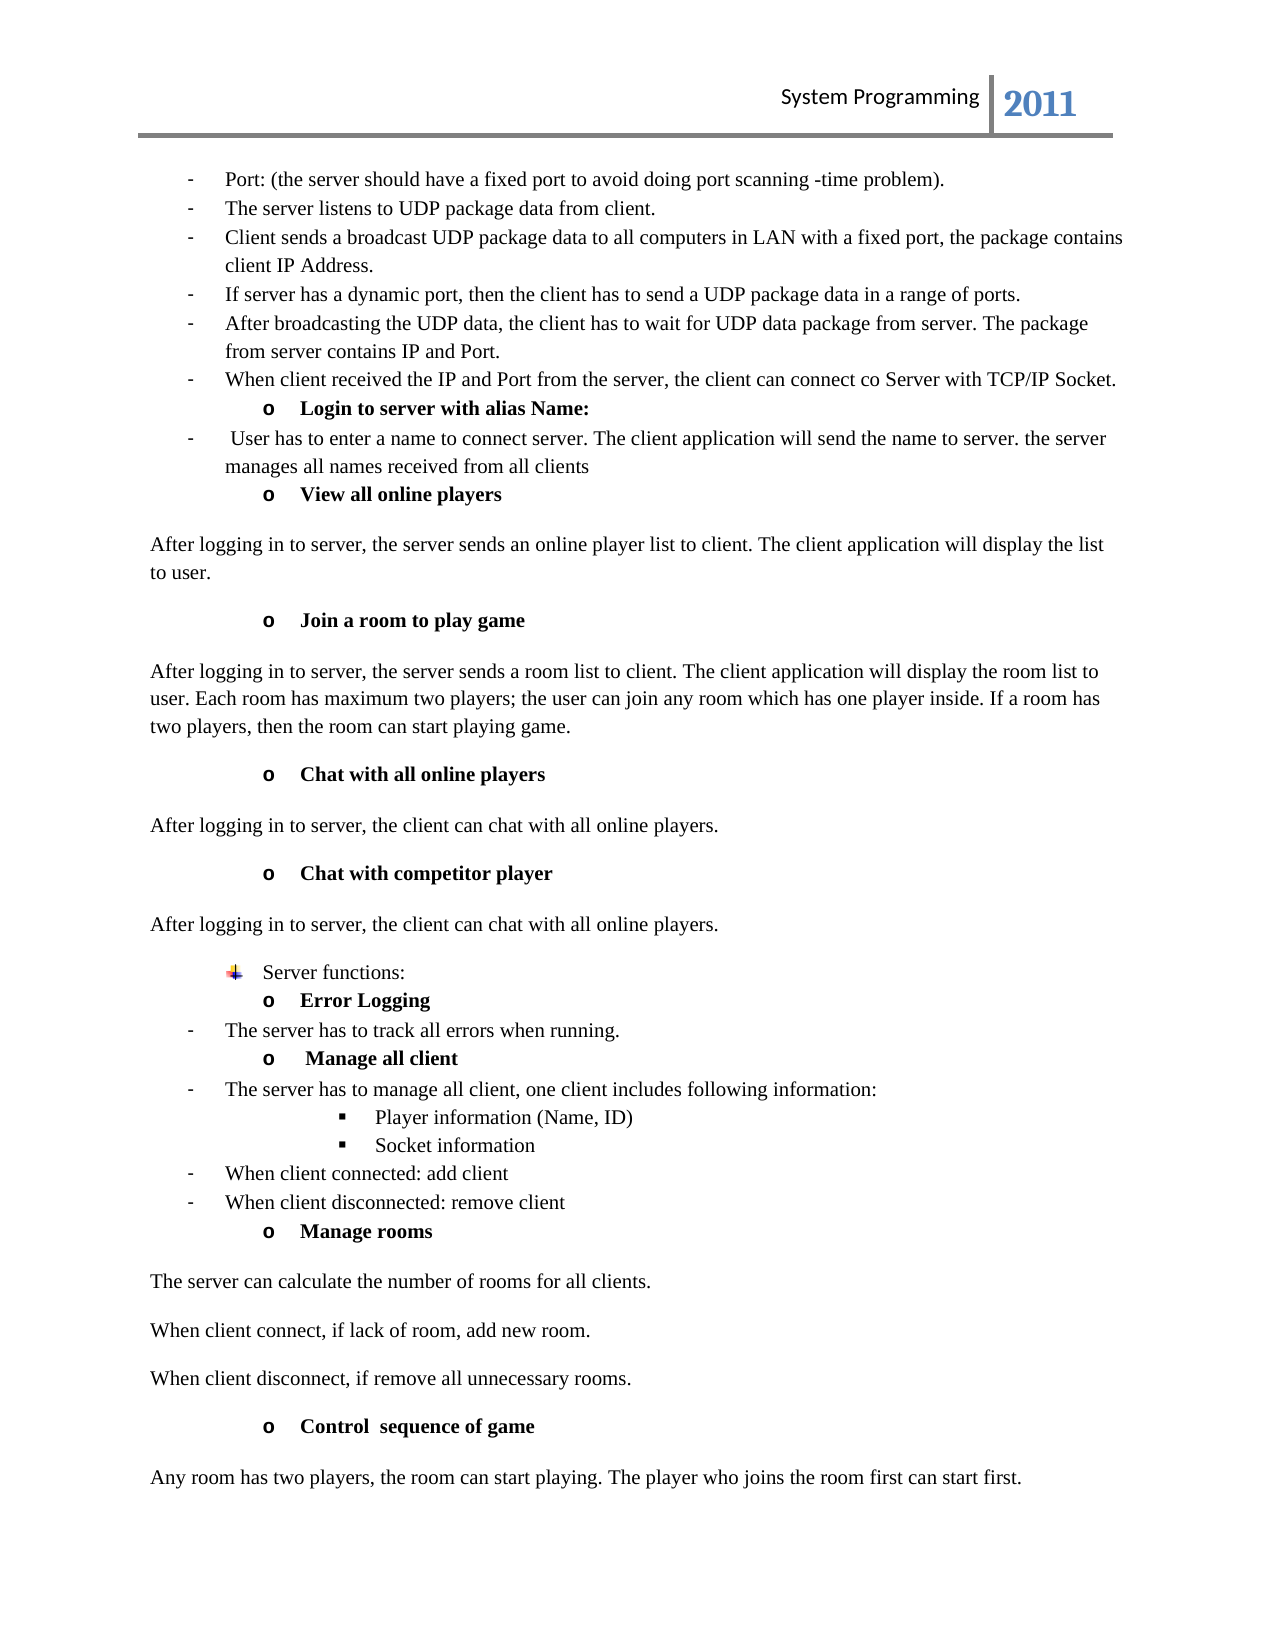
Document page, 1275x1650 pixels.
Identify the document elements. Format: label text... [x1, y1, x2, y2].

list View all online players [262, 482, 1125, 507]
list Error Logging [262, 988, 1125, 1013]
text After logging in to server, the server sends a room list to client. The client application will display the room list to user. Each room has maximum two players; the user can join any room which has one player inside. If a room has two players, then the room can start playing game. [150, 659, 1125, 738]
list When client received the IP and Port from the server, the client can connect co Server with TCP/IP Socket. [187, 366, 1125, 392]
list Server functions: [225, 960, 1125, 984]
list Login to server with alias Name: [262, 396, 1125, 421]
text After logging in to server, the server sends an online player list to client. The client application will display the list to user. [150, 532, 1125, 584]
list Socket information [337, 1133, 1125, 1157]
text When client connect, if lack of room, add new room. [150, 1317, 1125, 1342]
list Client sends a broadcast UDP package data to all computers in LAN with a fixed port, the package contains client IP Address. [187, 224, 1125, 277]
text The server can calculate the number of rooms for all clients. [150, 1269, 1125, 1293]
list After broadcasting the UDP data, the client has to wait for UDP data package from server. The package from server contains IP and Port. [187, 310, 1125, 363]
list Manage all client [262, 1046, 1125, 1072]
list Chat with all online players [262, 762, 1125, 788]
list If server has a dynamic port, then the client has to send a UDP package data in a range of ports. [187, 281, 1125, 306]
list The server has to track all errors when running. [187, 1017, 1125, 1043]
text Any room has two players, the room can start playing. The player who joins the room first can start first. [150, 1465, 1125, 1489]
text When client disconnect, if remove all unnecessary rooms. [150, 1366, 1125, 1390]
text After logging in to server, the client can chat with all online players. [150, 813, 1125, 837]
list Port: (the server should have a fixed port to avoid doing port scanning -time problem). [187, 166, 1125, 191]
list When client disconnected: remove client [187, 1189, 1125, 1215]
list Chat with competitor player [262, 861, 1125, 887]
list Manage rooms [262, 1219, 1125, 1244]
list Join a room to play game [262, 608, 1125, 634]
text After logging in to server, the client can chat with all online players. [150, 912, 1125, 936]
list When client connected: add client [187, 1160, 1125, 1186]
list The server has to manage all client, one client includes following information: [187, 1076, 1125, 1101]
picture [226, 963, 243, 980]
list The server listens to UDP package data from client. [187, 195, 1125, 220]
list Player information (Name, ID) [337, 1105, 1125, 1129]
list Control sequence of game [262, 1414, 1125, 1440]
list User has to enter a name to connect server. The client application will send the name to server. the server manages all names received from all clients [187, 425, 1125, 478]
